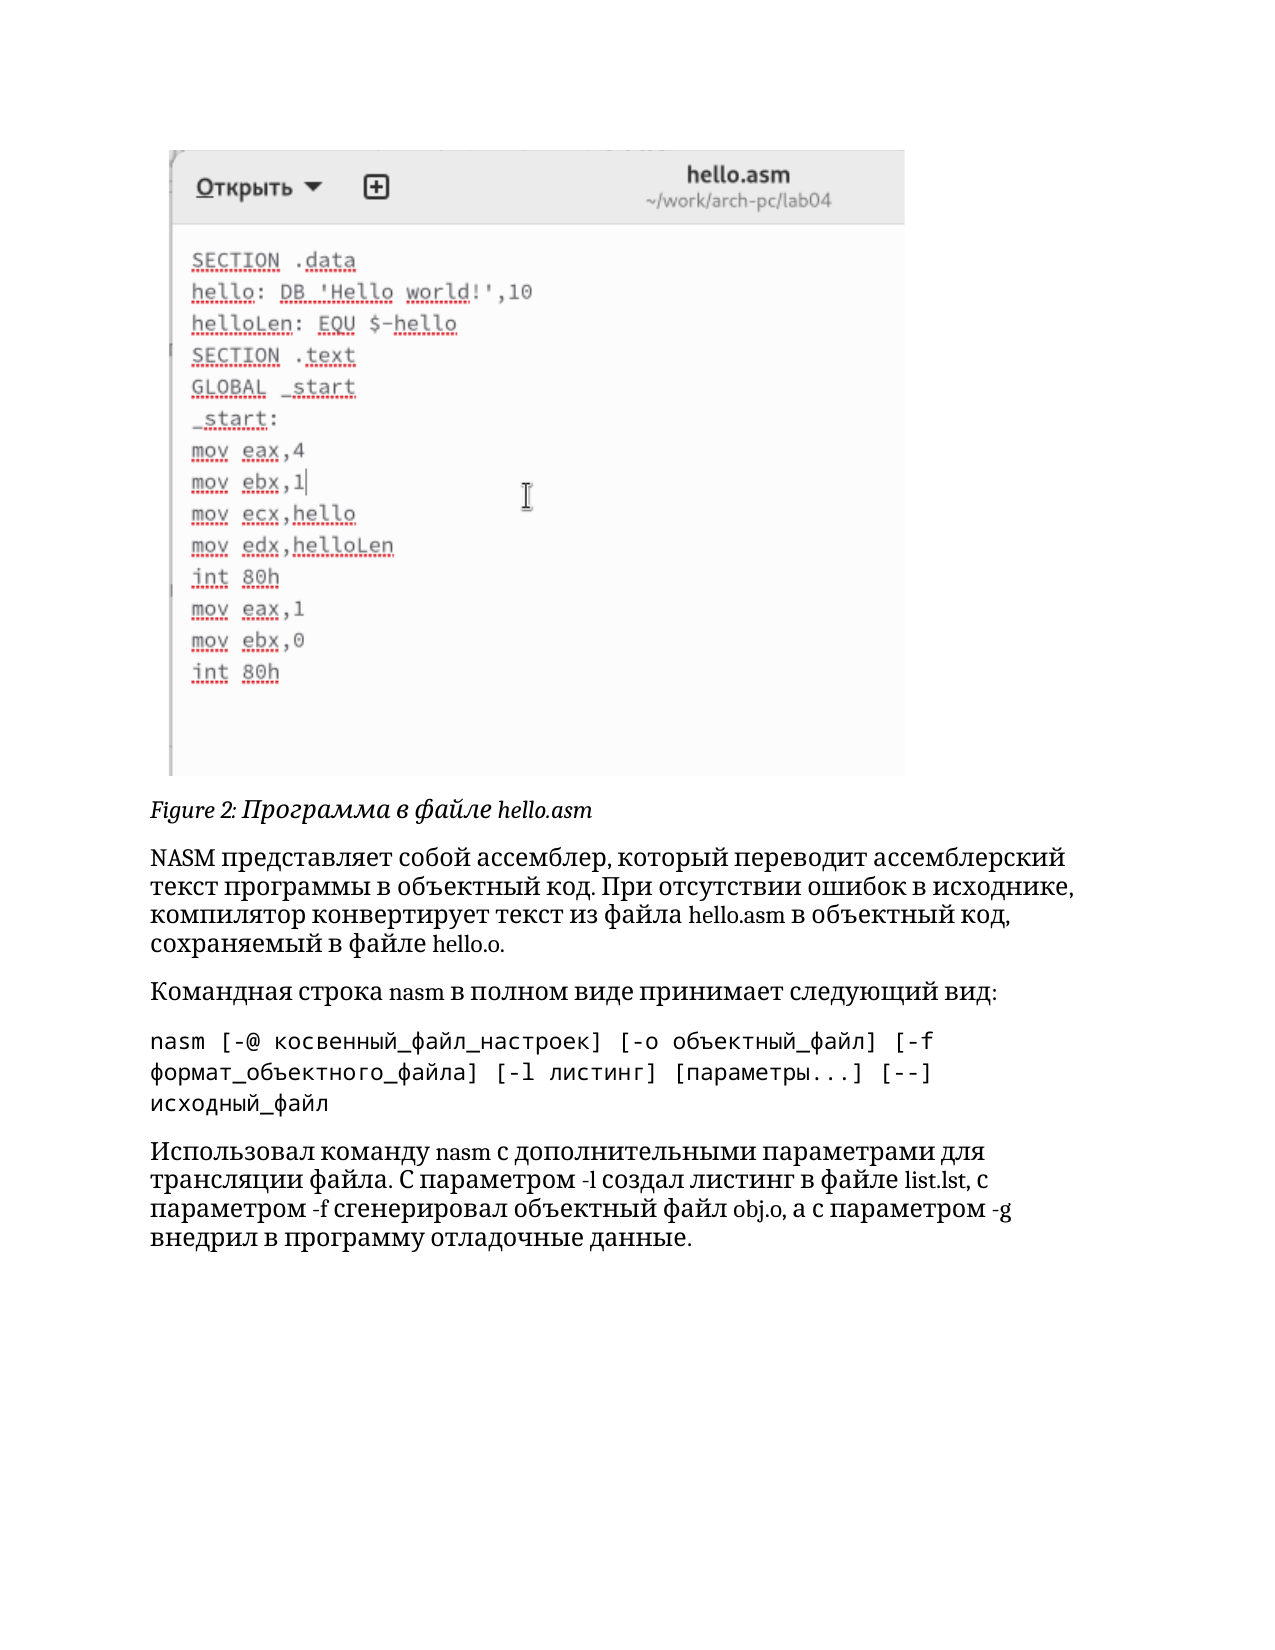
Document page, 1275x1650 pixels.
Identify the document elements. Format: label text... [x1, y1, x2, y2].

text Figure 2: Программа в файле hello.asm [150, 796, 1125, 825]
text Командная строка nasm в полном виде принимает следующий вид: [150, 977, 1125, 1006]
text nasm [-@ косвенный_файл_настроек] [-o объектный_файл] [-f формат_объектного_файла] [-l листинг] [параметры...] [--] исходный_файл [150, 1025, 1125, 1119]
text Использовал команду nasm с дополнительными параметрами для трансляции файла. С параметром -l создал листинг в файле list.lst, с параметром -f сгенерировал объектный файл obj.o, а с параметром -g внедрил в программу отладочные данные. [150, 1137, 1125, 1252]
text NASM представляет собой ассемблер, который переводит ассемблерский текст программы в объектный код. При отсутствии ошибок в исходнике, компилятор конвертирует текст из файла hello.asm в объектный код, сохраняемый в файле hello.o. [150, 844, 1125, 959]
picture [168, 150, 905, 776]
